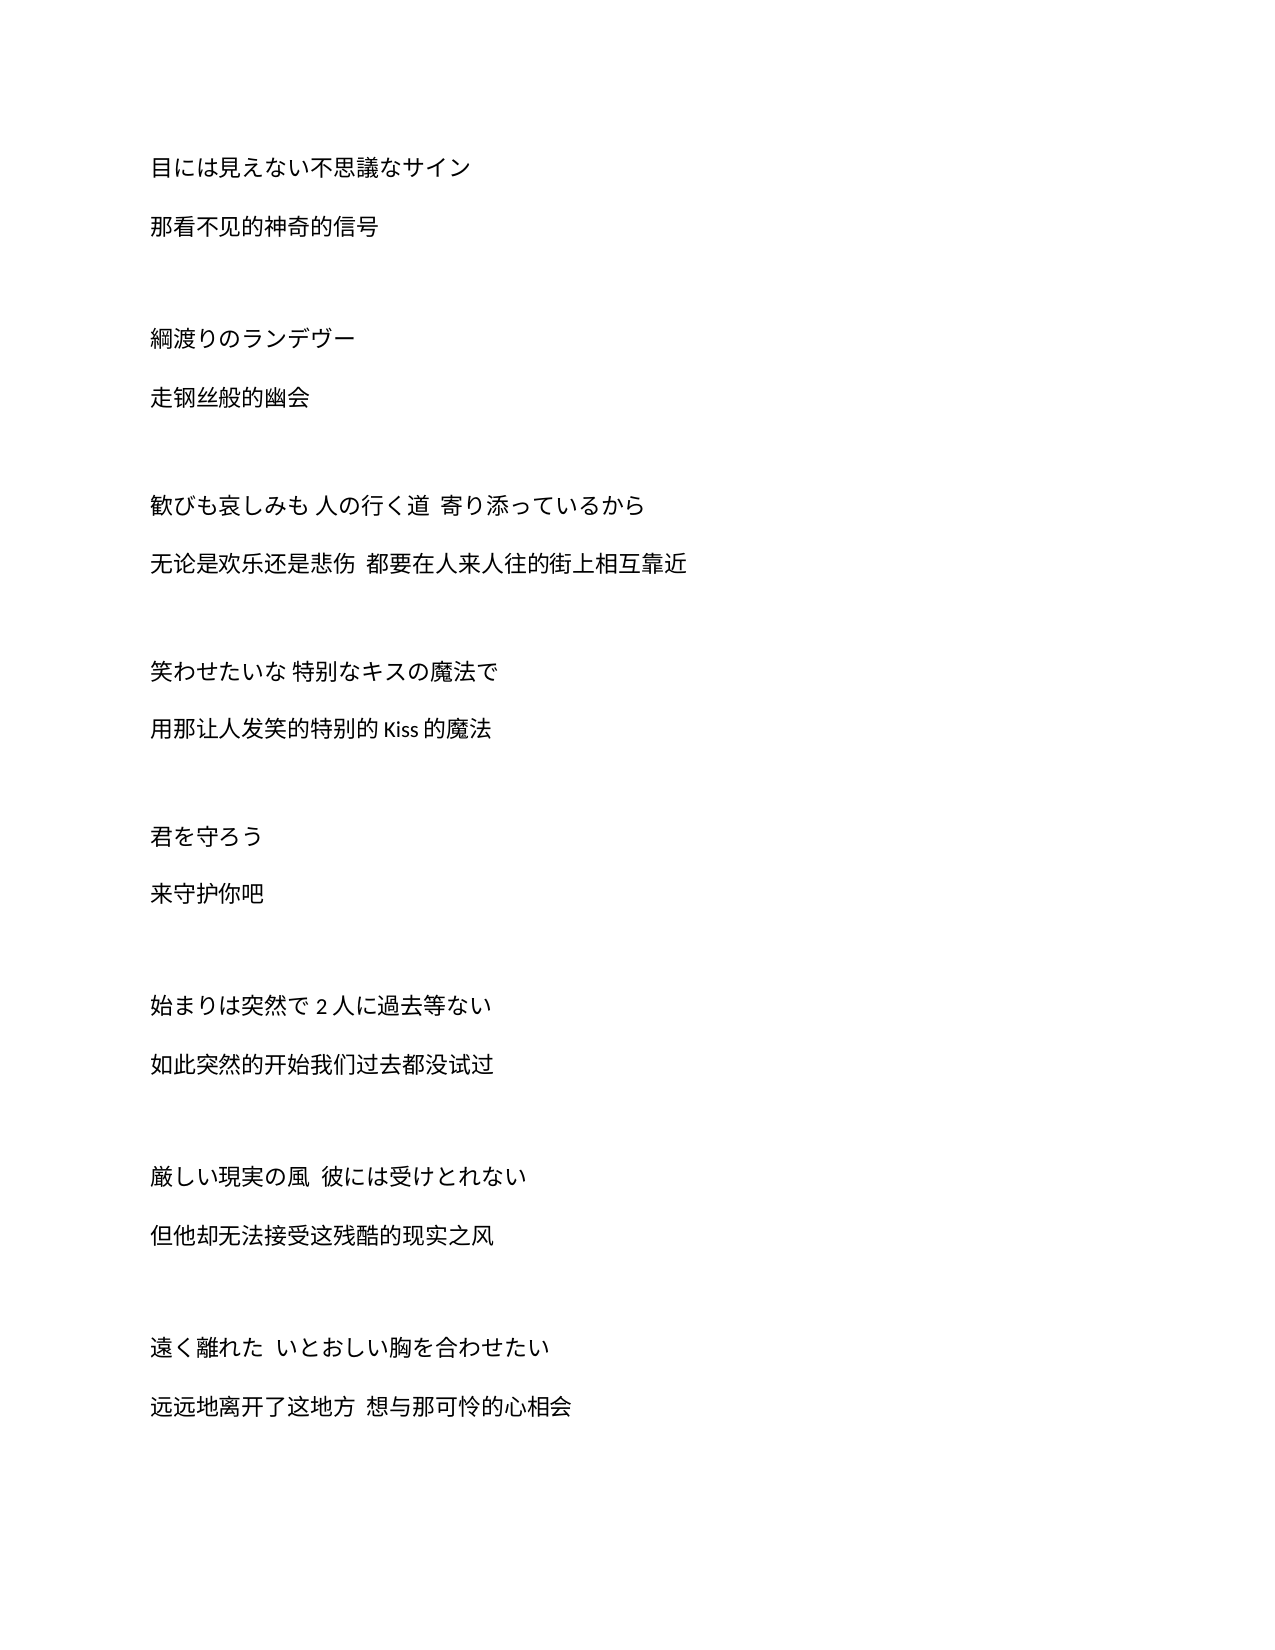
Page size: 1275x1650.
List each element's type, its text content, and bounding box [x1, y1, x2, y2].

text 如此突然的开始我们过去都没试过 [150, 1047, 1125, 1080]
text 用那让人发笑的特别的Kiss的魔法 [150, 711, 1125, 744]
text 走钢丝般的幽会 [150, 380, 1125, 413]
text 厳しい現実の風 彼には受けとれない [150, 1158, 1125, 1192]
text 远远地离开了这地方 想与那可怜的心相会 [150, 1388, 1125, 1422]
text 来守护你吧 [150, 876, 1125, 909]
text 无论是欢乐还是悲伤 都要在人来人往的街上相互靠近 [150, 546, 1125, 579]
text 目には見えない不思議なサイン [150, 150, 1125, 183]
text 歓びも哀しみも 人の行く道 寄り添っているから [150, 492, 1125, 520]
text 那看不见的神奇的信号 [150, 209, 1125, 242]
text 笑わせたいな 特别なキスの魔法で [150, 658, 1125, 686]
text 君を守ろう [150, 823, 1125, 851]
text 遠く離れた いとおしい胸を合わせたい [150, 1329, 1125, 1363]
text 綱渡りのランデヴー [150, 321, 1125, 354]
text 始まりは突然で 2人に過去等ない [150, 988, 1125, 1021]
text 但他却无法接受这残酷的现实之风 [150, 1217, 1125, 1251]
